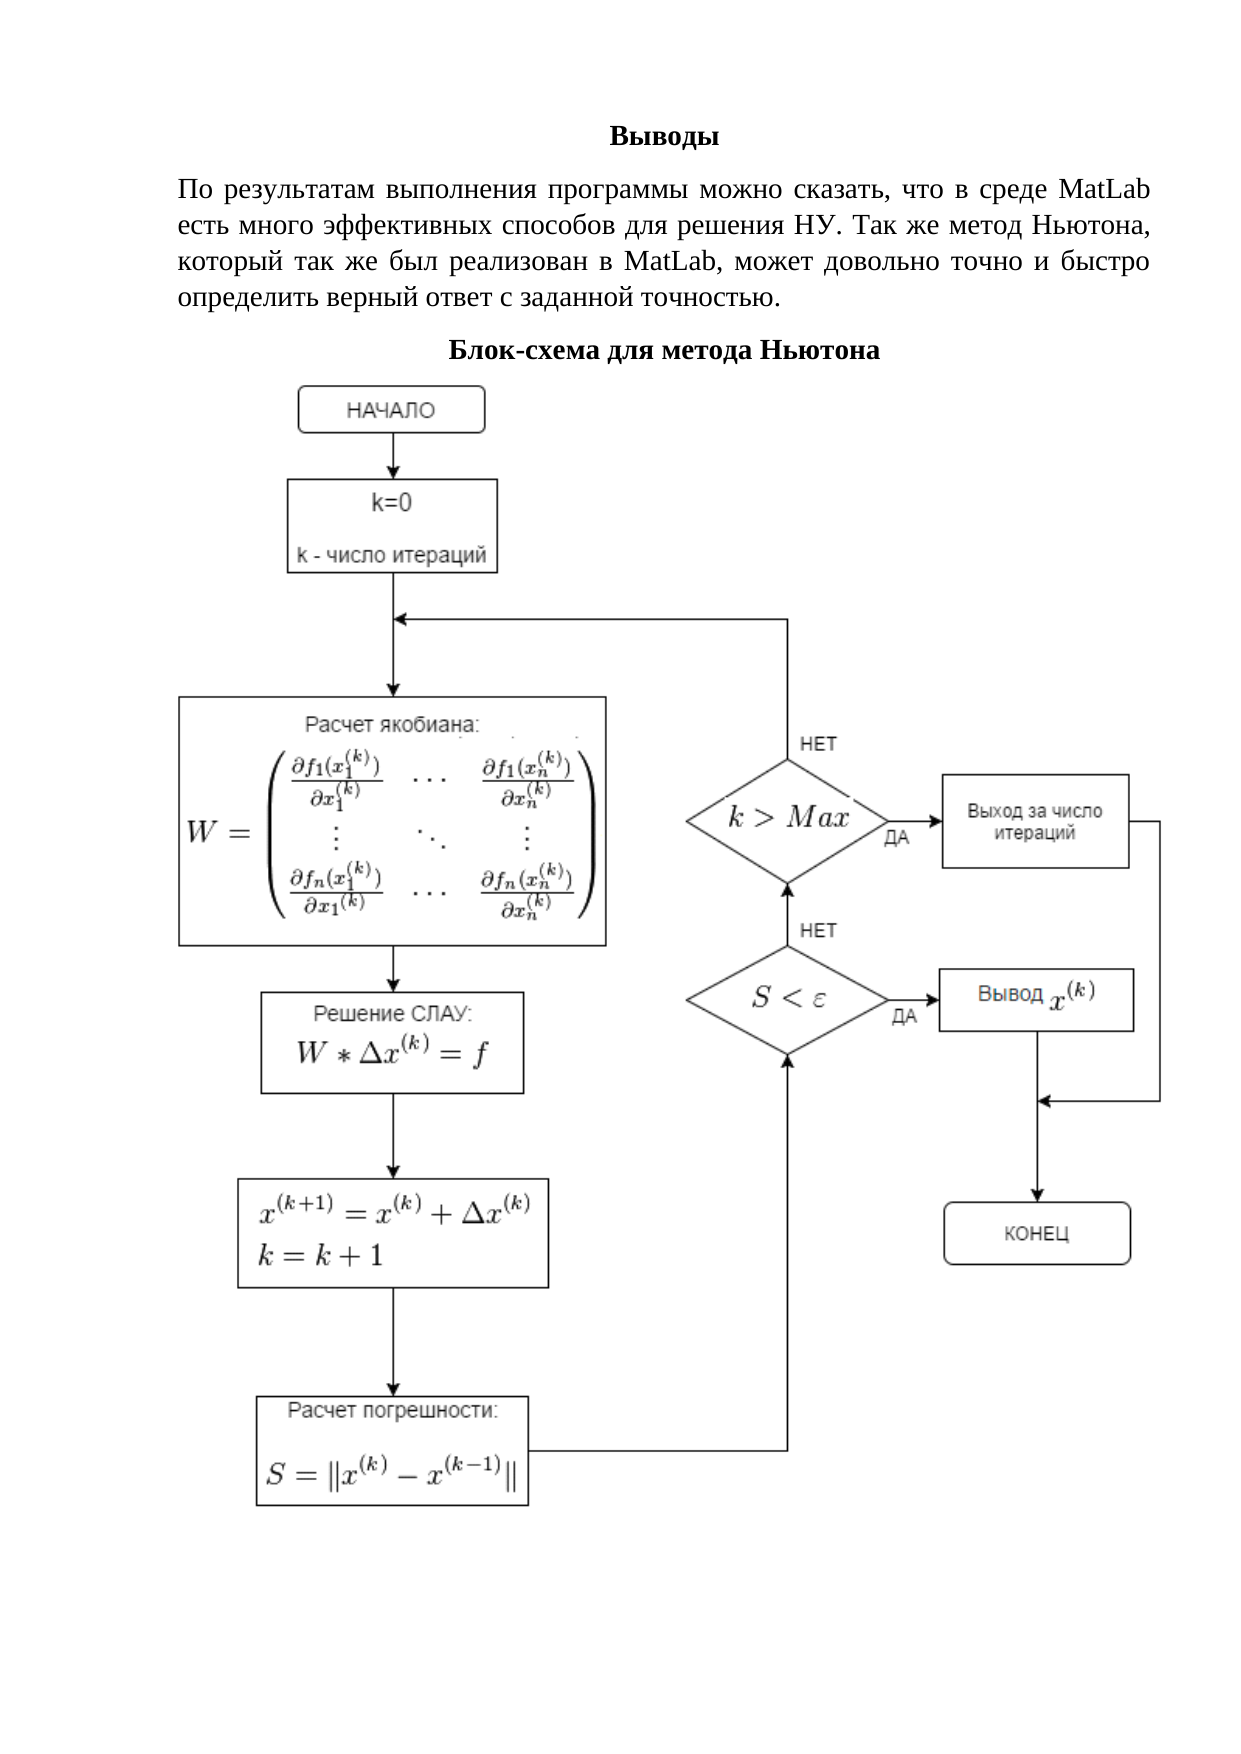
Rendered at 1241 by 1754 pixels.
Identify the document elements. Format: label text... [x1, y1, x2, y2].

text Блок-схема для метода Ньютона [177, 332, 1152, 366]
picture [177, 385, 1175, 1508]
text По результатам выполнения программы можно сказать, что в среде MatLab есть много эффективных способов для решения НУ. Так же метод Ньютона, который так же был реализован в MatLab, может довольно точно и быстро определить верный ответ с заданной точностью. [177, 171, 1152, 313]
text Выводы [177, 118, 1152, 152]
